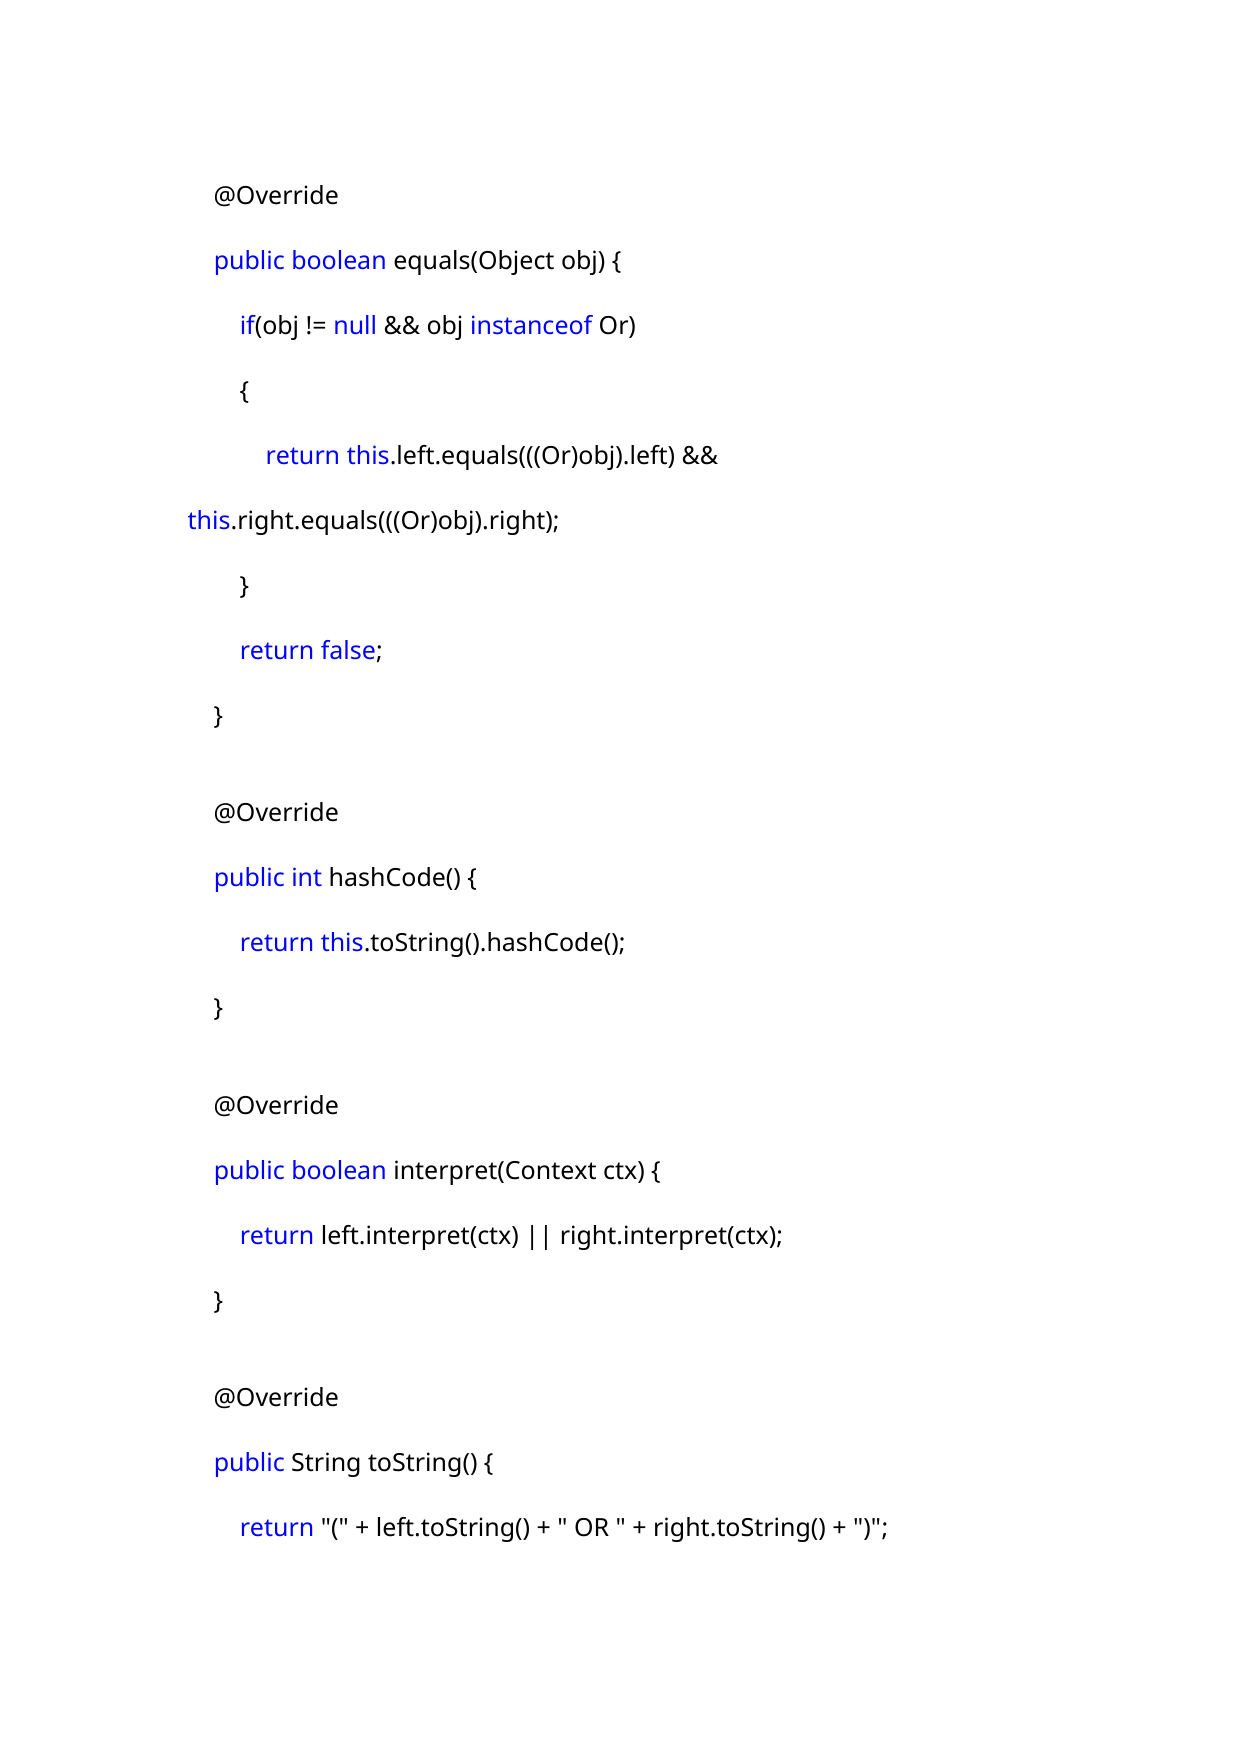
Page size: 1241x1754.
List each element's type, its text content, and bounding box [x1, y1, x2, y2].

text { [187, 357, 1053, 422]
text if(obj != null && obj instanceof Or) [187, 292, 1053, 357]
text } [187, 552, 1053, 617]
text return false; [187, 617, 1053, 682]
text @Override [187, 1364, 1053, 1429]
text public String toString() { [187, 1429, 1053, 1494]
text @Override [187, 779, 1053, 844]
text public boolean equals(Object obj) { [187, 227, 1053, 292]
text return this.left.equals(((Or)obj).left) && this.right.equals(((Or)obj).right); [187, 422, 1053, 552]
text return left.interpret(ctx) || right.interpret(ctx); [187, 1202, 1053, 1267]
text } [187, 974, 1053, 1039]
text @Override [187, 162, 1053, 227]
text public boolean interpret(Context ctx) { [187, 1137, 1053, 1202]
text return this.toString().hashCode(); [187, 909, 1053, 974]
text @Override [187, 1072, 1053, 1137]
text } [187, 1267, 1053, 1332]
text return "(" + left.toString() + " OR " + right.toString() + ")"; [187, 1494, 1053, 1559]
text public int hashCode() { [187, 844, 1053, 909]
text } [187, 682, 1053, 747]
